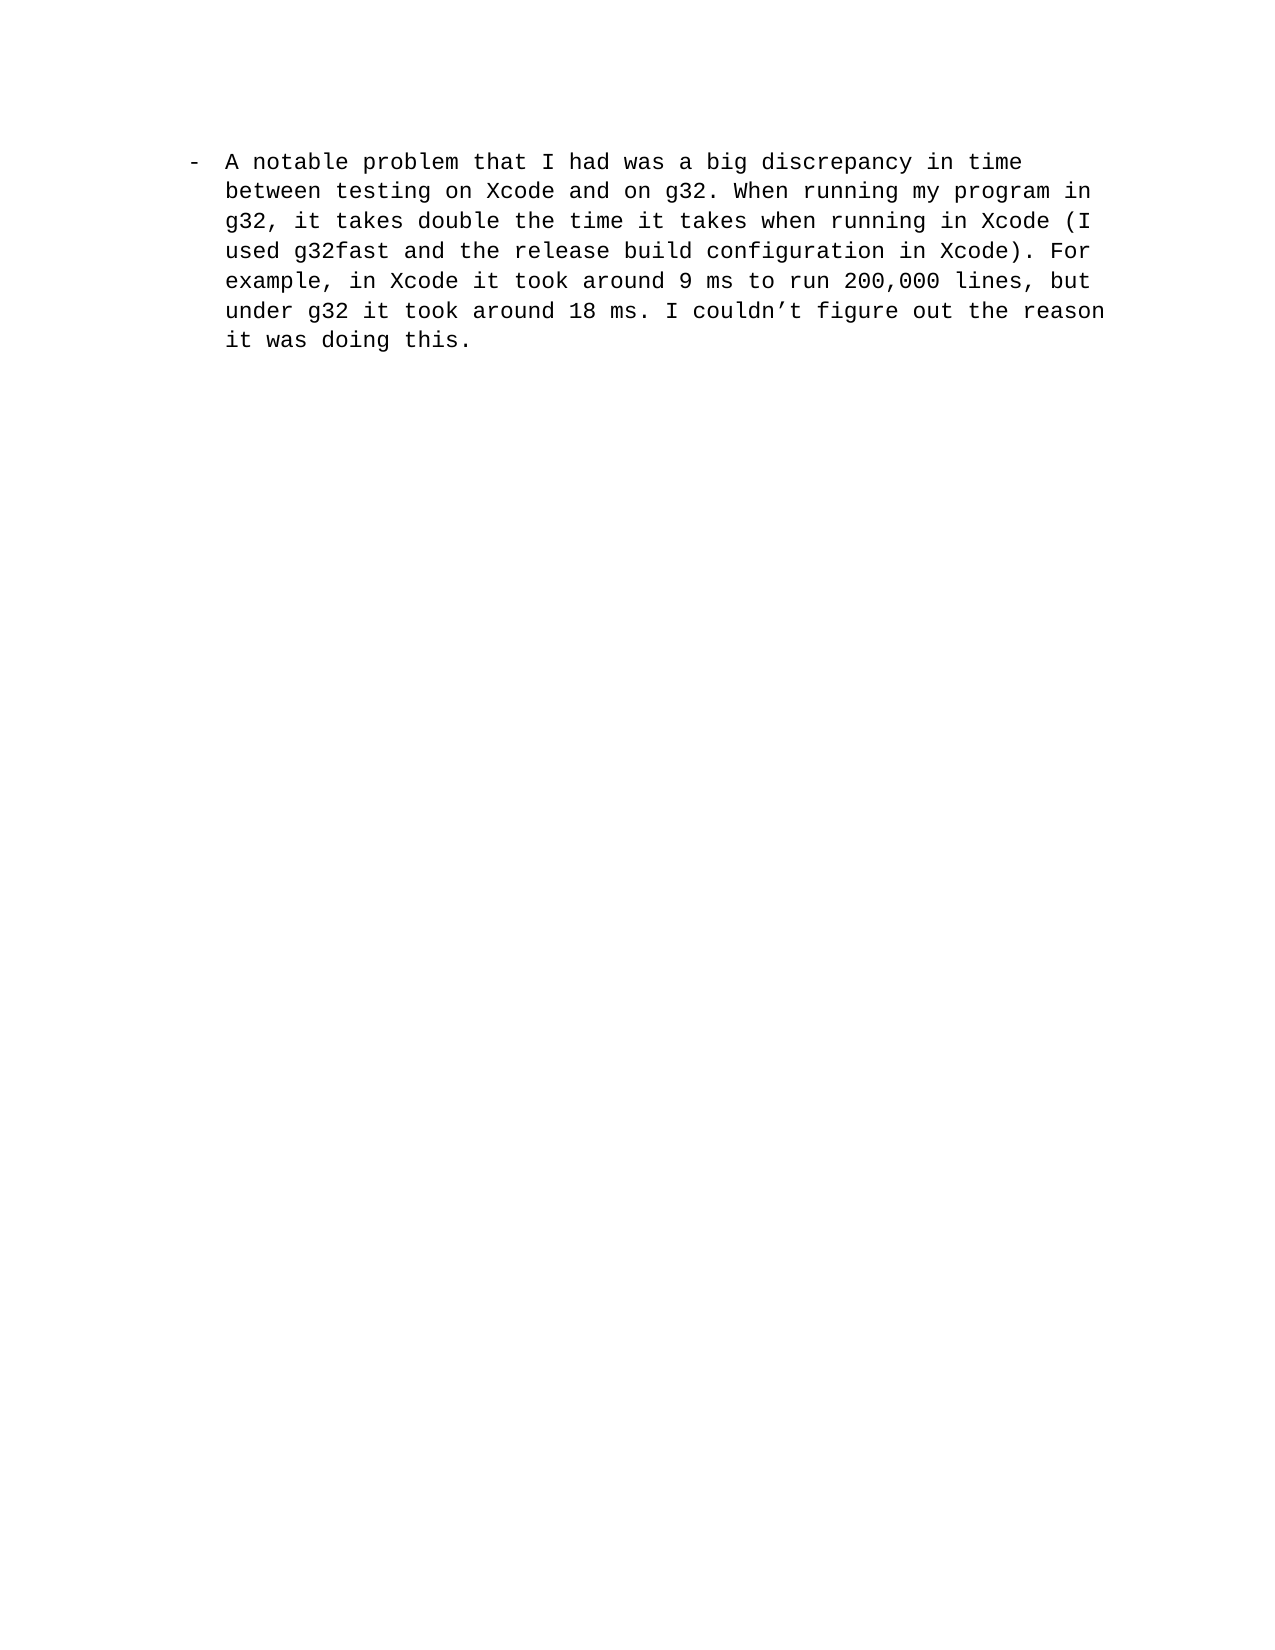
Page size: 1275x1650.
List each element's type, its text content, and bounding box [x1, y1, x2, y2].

list A notable problem that I had was a big discrepancy in time between testing on Xcode and on g32. When running my program in g32, it takes double the time it takes when running in Xcode (I used g32fast and the release build configuration in Xcode). For example, in Xcode it took around 9 ms to run 200,000 lines, but under g32 it took around 18 ms. I couldn’t figure out the reason it was doing this. [187, 150, 1125, 355]
